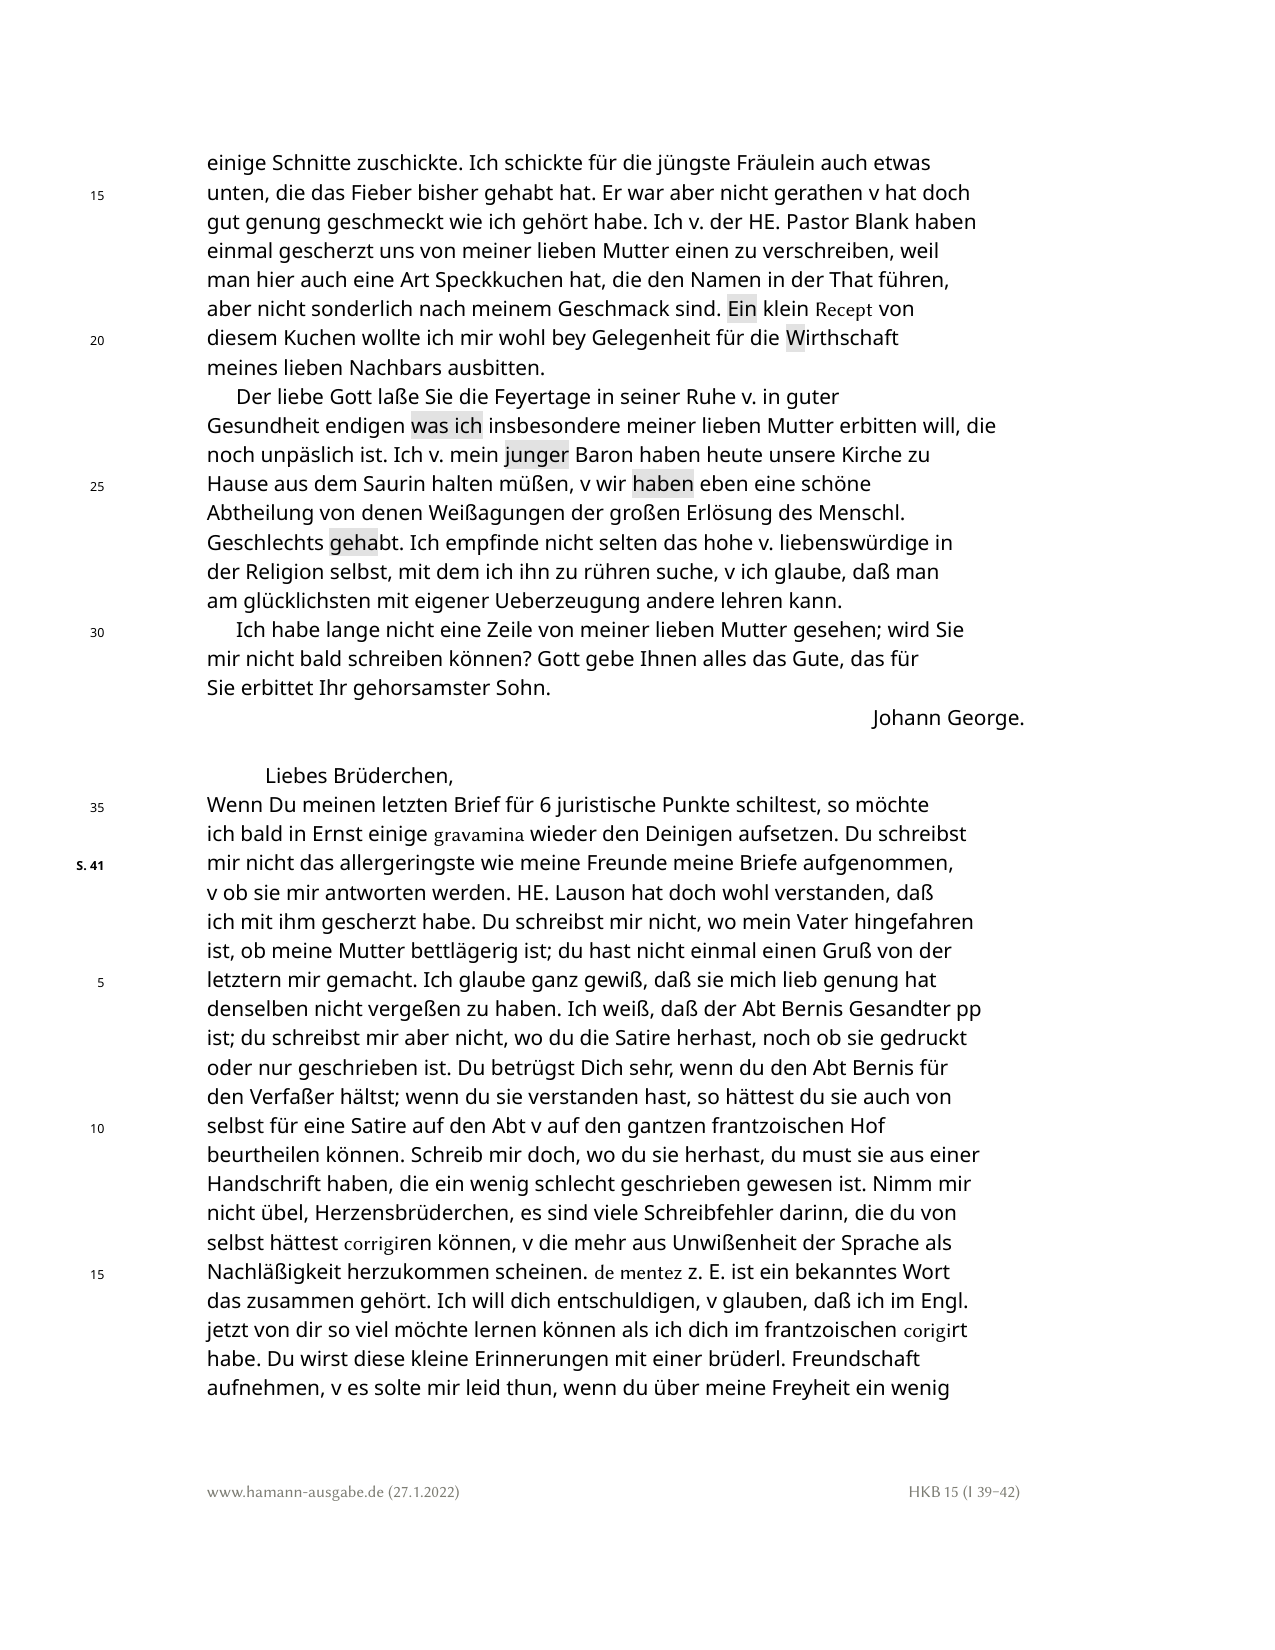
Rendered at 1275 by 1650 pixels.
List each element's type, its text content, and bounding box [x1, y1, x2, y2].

text Gesundheit endigen was ich insbesondere meiner lieben Mutter erbitten will, die [207, 410, 1025, 439]
text ist; du schreibst mir aber nicht, wo du die Satire herhast, noch ob sie gedruckt [207, 1022, 1025, 1052]
text 15 [0, 1256, 104, 1285]
text 35 [0, 789, 104, 818]
text 15 [0, 177, 104, 206]
text Ich habe lange nicht eine Zeile von meiner lieben Mutter gesehen; wird Sie [236, 614, 1025, 643]
text Geschlechts gehabt. Ich empfinde nicht selten das hohe v. liebenswürdige in [207, 527, 1025, 556]
text ich mit ihm gescherzt habe. Du schreibst mir nicht, wo mein Vater hingefahren [207, 906, 1025, 935]
text Der liebe Gott laße Sie die Feyertage in seiner Ruhe v. in guter [236, 381, 1025, 410]
text Liebes Brüderchen, [265, 760, 1025, 789]
text habe. Du wirst diese kleine Erinnerungen mit einer brüderl. Freundschaft [207, 1343, 1025, 1372]
text Abtheilung von denen Weißagungen der großen Erlösung des Menschl. [207, 497, 1025, 527]
text mir nicht bald schreiben können? Gott gebe Ihnen alles das Gute, das für [207, 643, 1025, 672]
text selbst für eine Satire auf den Abt v auf den gantzen frantzoischen Hof [207, 1110, 1025, 1139]
text aufnehmen, v es solte mir leid thun, wenn du über meine Freyheit ein wenig [207, 1372, 1025, 1402]
text v ob sie mir antworten werden. HE. Lauson hat doch wohl verstanden, daß [207, 877, 1025, 906]
text mir nicht das allergeringste wie meine Freunde meine Briefe aufgenommen, [207, 847, 1025, 877]
text jetzt von dir so viel möchte lernen können als ich dich im frantzoischen corigirt [207, 1314, 1025, 1343]
text 10 [0, 1110, 104, 1139]
text Sie erbittet Ihr gehorsamster Sohn. [207, 672, 1025, 702]
text ich bald in Ernst einige gravamina wieder den Deinigen aufsetzen. Du schreibst [207, 818, 1025, 847]
text man hier auch eine Art Speckkuchen hat, die den Namen in der That führen, [207, 264, 1025, 293]
text denselben nicht vergeßen zu haben. Ich weiß, daß der Abt Bernis Gesandter pp [207, 993, 1025, 1022]
text meines lieben Nachbars ausbitten. [207, 352, 1025, 381]
text am glücklichsten mit eigener Ueberzeugung andere lehren kann. [207, 585, 1025, 614]
text beurtheilen können. Schreib mir doch, wo du sie herhast, du must sie aus einer [207, 1139, 1025, 1168]
text einige Schnitte zuschickte. Ich schickte für die jüngste Fräulein auch etwas [207, 147, 1025, 177]
text oder nur geschrieben ist. Du betrügst Dich sehr, wenn du den Abt Bernis für [207, 1052, 1025, 1081]
text den Verfaßer hältst; wenn du sie verstanden hast, so hättest du sie auch von [207, 1081, 1025, 1110]
text aber nicht sonderlich nach meinem Geschmack sind. Ein klein Recept von [207, 293, 1025, 322]
text Hause aus dem Saurin halten müßen, v wir haben eben eine schöne [207, 468, 1025, 497]
text diesem Kuchen wollte ich mir wohl bey Gelegenheit für die Wirthschaft [207, 322, 1025, 352]
text S. 41 [0, 847, 104, 877]
text 25 [0, 468, 104, 497]
text selbst hättest corrigiren können, v die mehr aus Unwißenheit der Sprache als [207, 1227, 1025, 1256]
text nicht übel, Herzensbrüderchen, es sind viele Schreibfehler darinn, die du von [207, 1197, 1025, 1227]
text der Religion selbst, mit dem ich ihn zu rühren suche, v ich glaube, daß man [207, 556, 1025, 585]
text 30 [0, 614, 104, 643]
text 20 [0, 322, 104, 352]
text Wenn Du meinen letzten Brief für 6 juristische Punkte schiltest, so möchte [207, 789, 1025, 818]
text einmal gescherzt uns von meiner lieben Mutter einen zu verschreiben, weil [207, 235, 1025, 264]
text unten, die das Fieber bisher gehabt hat. Er war aber nicht gerathen v hat doch [207, 177, 1025, 206]
text Johann George. [207, 702, 1025, 731]
text Nachläßigkeit herzukommen scheinen. de mentez z. E. ist ein bekanntes Wort [207, 1256, 1025, 1285]
text letztern mir gemacht. Ich glaube ganz gewiß, daß sie mich lieb genung hat [207, 964, 1025, 993]
text Handschrift haben, die ein wenig schlecht geschrieben gewesen ist. Nimm mir [207, 1168, 1025, 1197]
text ist, ob meine Mutter bettlägerig ist; du hast nicht einmal einen Gruß von der [207, 935, 1025, 964]
text 5 [0, 964, 104, 993]
text gut genung geschmeckt wie ich gehört habe. Ich v. der HE. Pastor Blank haben [207, 206, 1025, 235]
text noch unpäslich ist. Ich v. mein junger Baron haben heute unsere Kirche zu [207, 439, 1025, 468]
text das zusammen gehört. Ich will dich entschuldigen, v glauben, daß ich im Engl. [207, 1285, 1025, 1314]
